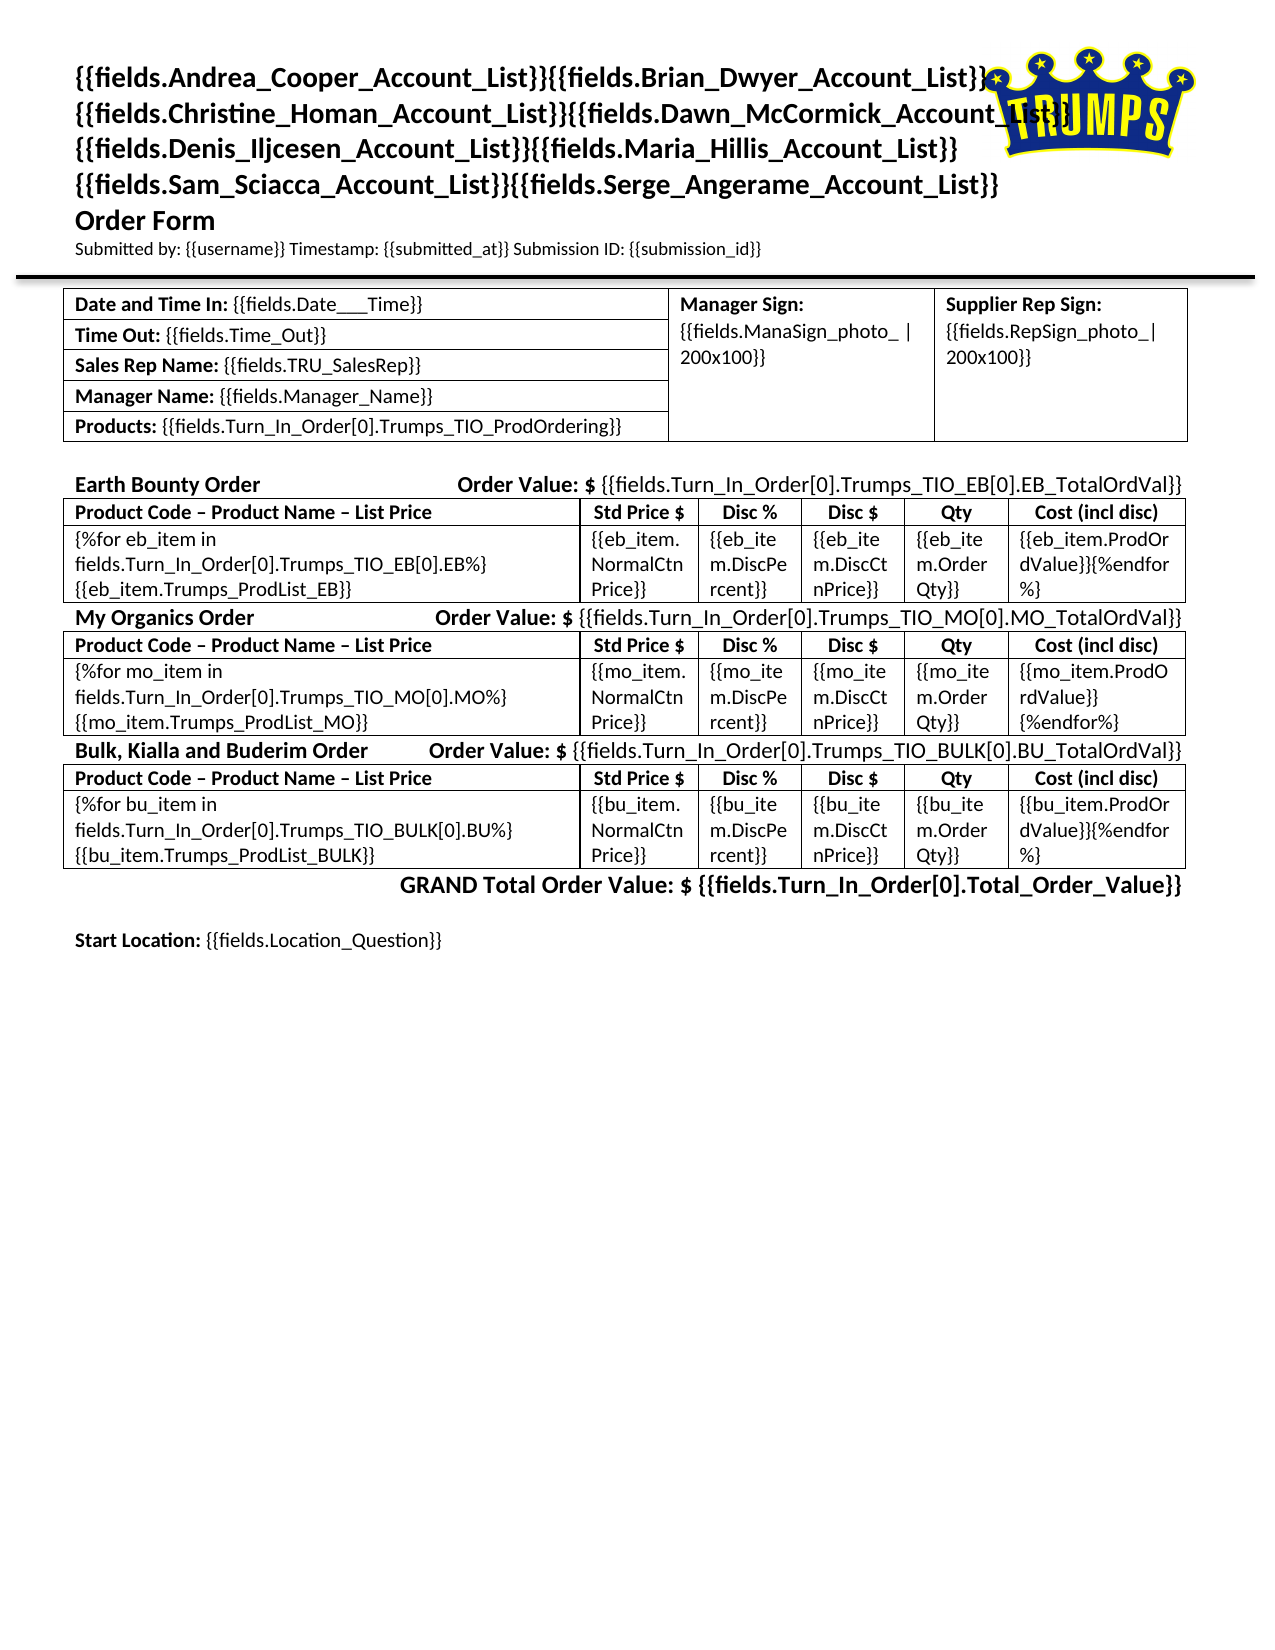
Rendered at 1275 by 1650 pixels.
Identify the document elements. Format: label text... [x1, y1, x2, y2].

text Bulk, Kialla and Buderim Order Order Value: $ {{fields.Turn_In_Order[0].Trumps_TIO_BULK[0].BU_TotalOrdVal}} [75, 736, 1200, 764]
table_header Product Code – Product Name – List Price [64, 499, 579, 525]
table_cell Products: {{fields.Turn_In_Order[0].Trumps_TIO_ProdOrdering}} [64, 412, 668, 441]
table_header Std Price $ [581, 632, 698, 658]
table_header Cost (incl disc) [1009, 499, 1185, 525]
table_cell {{bu_item.DiscPercent}} [699, 791, 801, 868]
table_header Disc % [699, 499, 801, 525]
table_cell {{eb_item.NormalCtnPrice}} [581, 526, 698, 602]
table_header Manager Sign: {{fields.ManaSign_photo_ |200x100}} [669, 289, 934, 441]
table_cell {{mo_item.OrderQty}} [905, 659, 1008, 735]
table_header Disc $ [802, 499, 904, 525]
table_header Std Price $ [581, 765, 698, 790]
table_header Disc $ [802, 765, 904, 790]
table_cell {%for eb_item in fields.Turn_In_Order[0].Trumps_TIO_EB[0].EB%}{{eb_item.Trumps_ProdList_EB}} [64, 526, 579, 602]
table_header Std Price $ [581, 499, 698, 525]
table_cell {%for mo_item in fields.Turn_In_Order[0].Trumps_TIO_MO[0].MO%}{{mo_item.Trumps_ProdList_MO}} [64, 659, 579, 735]
picture [981, 42, 1197, 163]
table_header Qty [905, 765, 1008, 790]
text Earth Bounty Order Order Value: $ {{fields.Turn_In_Order[0].Trumps_TIO_EB[0].EB_TotalOrdVal}} [75, 470, 1200, 498]
table_cell {{mo_item.NormalCtnPrice}} [581, 659, 698, 735]
table_header Product Code – Product Name – List Price [64, 632, 579, 658]
table_cell {{mo_item.DiscCtnPrice}} [802, 659, 904, 735]
table_header Cost (incl disc) [1009, 632, 1185, 658]
table_cell {{mo_item.ProdOrdValue}}{%endfor%} [1009, 659, 1185, 735]
text GRAND Total Order Value: $ {{fields.Turn_In_Order[0].Total_Order_Value}} [75, 869, 1200, 899]
table_header Disc % [699, 765, 801, 790]
table_cell {{eb_item.DiscCtnPrice}} [802, 526, 904, 602]
table_cell {{bu_item.ProdOrdValue}}{%endfor%} [1009, 791, 1185, 868]
text My Organics Order Order Value: $ {{fields.Turn_In_Order[0].Trumps_TIO_MO[0].MO_TotalOrdVal}} [75, 603, 1200, 631]
text Start Location: {{fields.Location_Question}} [75, 927, 1200, 953]
table_header Disc % [699, 632, 801, 658]
table_header Disc $ [802, 632, 904, 658]
table_header Cost (incl disc) [1009, 765, 1185, 790]
table_cell {{eb_item.OrderQty}} [905, 526, 1008, 602]
table_header Product Code – Product Name – List Price [64, 765, 579, 790]
table_cell Time Out: {{fields.Time_Out}} [64, 320, 668, 349]
table_cell {{eb_item.ProdOrdValue}}{%endfor%} [1009, 526, 1185, 602]
table_cell {{mo_item.DiscPercent}} [699, 659, 801, 735]
table_cell {{bu_item.OrderQty}} [905, 791, 1008, 868]
table_cell Sales Rep Name: {{fields.TRU_SalesRep}} [64, 350, 668, 380]
table_header Supplier Rep Sign: {{fields.RepSign_photo_|200x100}} [935, 289, 1187, 441]
table_header Qty [905, 499, 1008, 525]
table_header Date and Time In: {{fields.Date___Time}} [64, 289, 668, 319]
table_cell {{bu_item.NormalCtnPrice}} [581, 791, 698, 868]
table_cell Manager Name: {{fields.Manager_Name}} [64, 381, 668, 411]
table_cell {{bu_item.DiscCtnPrice}} [802, 791, 904, 868]
table_cell {%for bu_item in fields.Turn_In_Order[0].Trumps_TIO_BULK[0].BU%}{{bu_item.Trumps_ProdList_BULK}} [64, 791, 579, 868]
table_cell {{eb_item.DiscPercent}} [699, 526, 801, 602]
table_header Qty [905, 632, 1008, 658]
